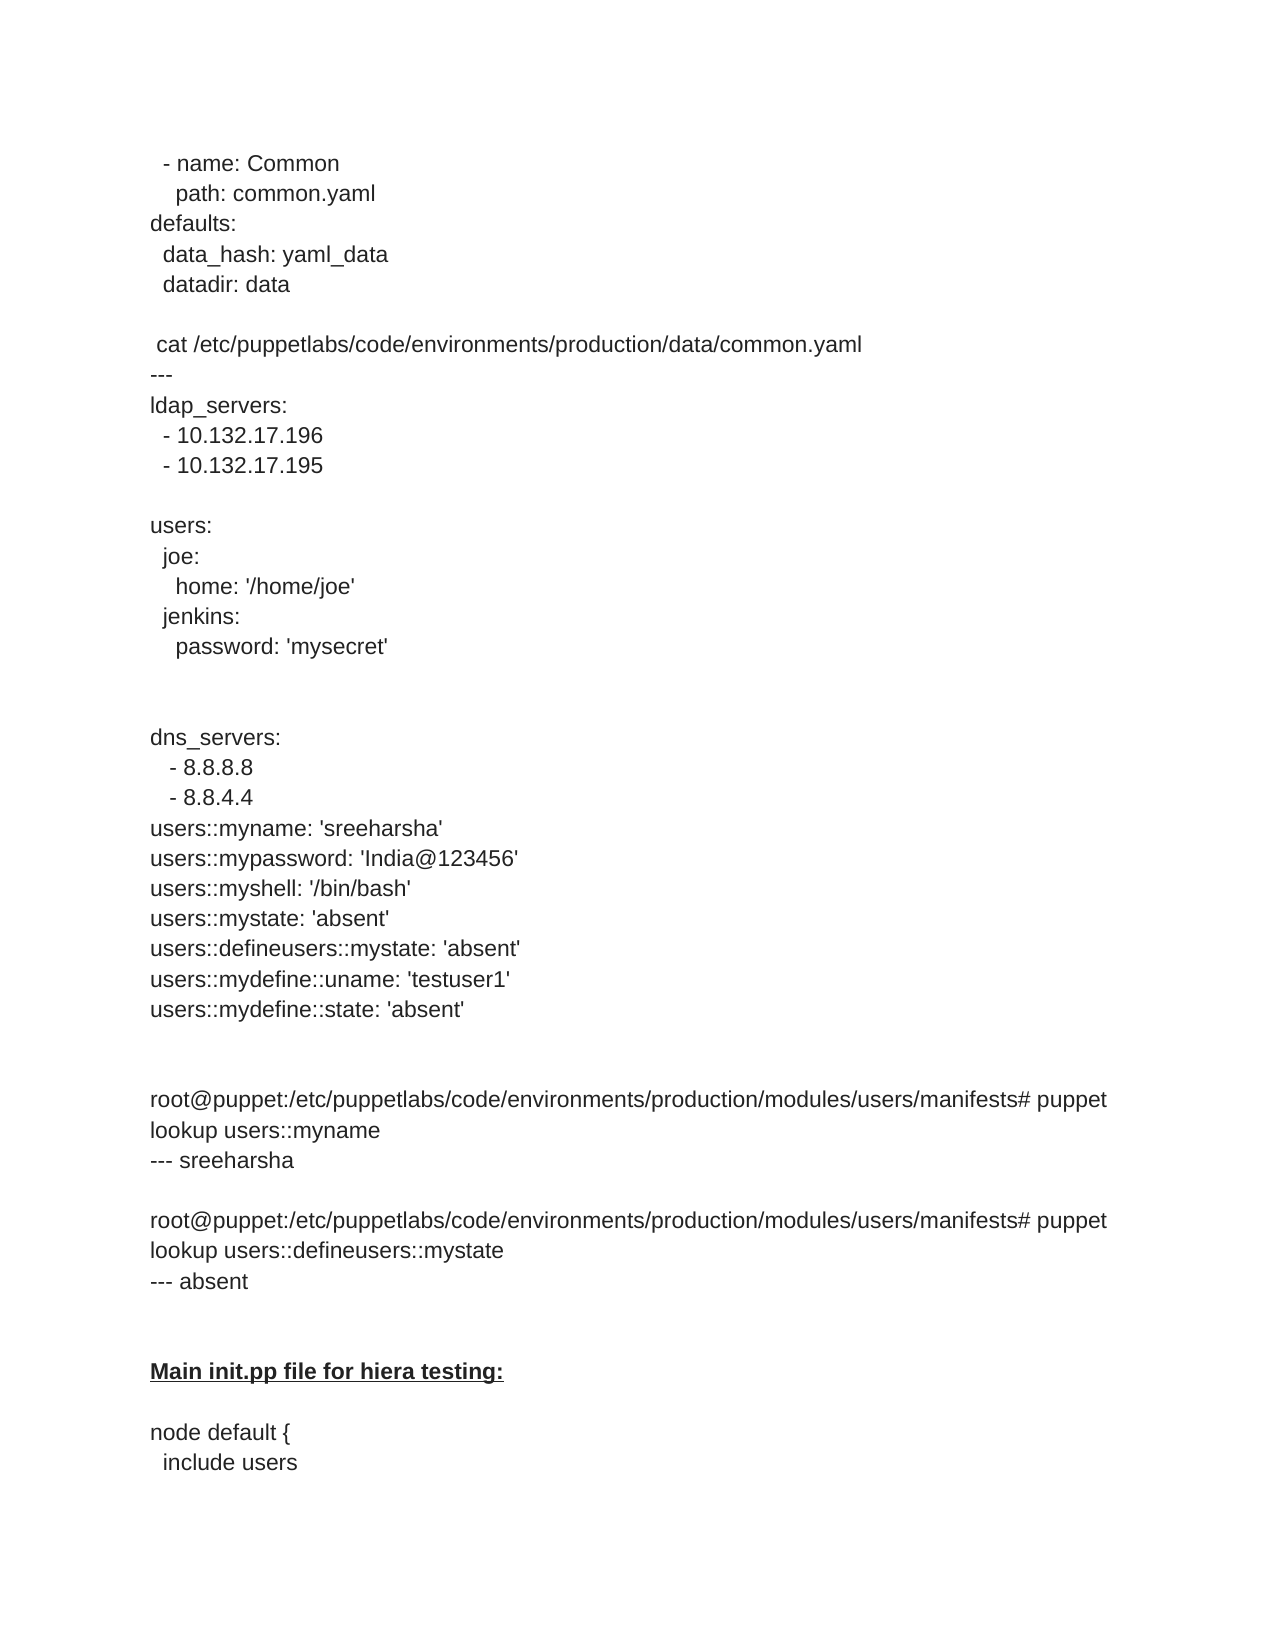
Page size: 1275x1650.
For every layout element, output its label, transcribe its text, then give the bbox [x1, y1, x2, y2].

text users::mystate: 'absent' [150, 905, 1125, 932]
text include users [150, 1449, 1125, 1475]
text dns_servers: [150, 724, 1125, 750]
text --- absent [150, 1268, 1125, 1294]
text --- sreeharsha [150, 1147, 1125, 1173]
text - 8.8.8.8 [150, 754, 1125, 781]
text users::defineusers::mystate: 'absent' [150, 935, 1125, 962]
text ldap_servers: [150, 392, 1125, 418]
text home: '/home/joe' [150, 573, 1125, 599]
text path: common.yaml [150, 180, 1125, 207]
text - 10.132.17.195 [150, 452, 1125, 478]
text root@puppet:/etc/puppetlabs/code/environments/production/modules/users/manifests# puppet lookup users::myname [150, 1086, 1125, 1143]
text users: [150, 512, 1125, 539]
text users::mydefine::uname: 'testuser1' [150, 966, 1125, 992]
text users::mydefine::state: 'absent' [150, 996, 1125, 1022]
text --- [150, 361, 1125, 388]
text jenkins: [150, 603, 1125, 629]
text Main init.pp file for hiera testing: [150, 1358, 1125, 1385]
text users::myname: 'sreeharsha' [150, 814, 1125, 841]
text - 8.8.4.4 [150, 784, 1125, 811]
text - 10.132.17.196 [150, 422, 1125, 448]
text cat /etc/puppetlabs/code/environments/production/data/common.yaml [150, 331, 1125, 358]
text - name: Common [150, 150, 1125, 176]
text users::mypassword: 'India@123456' [150, 845, 1125, 871]
text users::myshell: '/bin/bash' [150, 875, 1125, 901]
text joe: [150, 543, 1125, 569]
text datadir: data [150, 271, 1125, 297]
text defaults: [150, 210, 1125, 237]
text password: 'mysecret' [150, 633, 1125, 660]
text root@puppet:/etc/puppetlabs/code/environments/production/modules/users/manifests# puppet lookup users::defineusers::mystate [150, 1207, 1125, 1264]
text node default { [150, 1419, 1125, 1445]
text data_hash: yaml_data [150, 241, 1125, 267]
